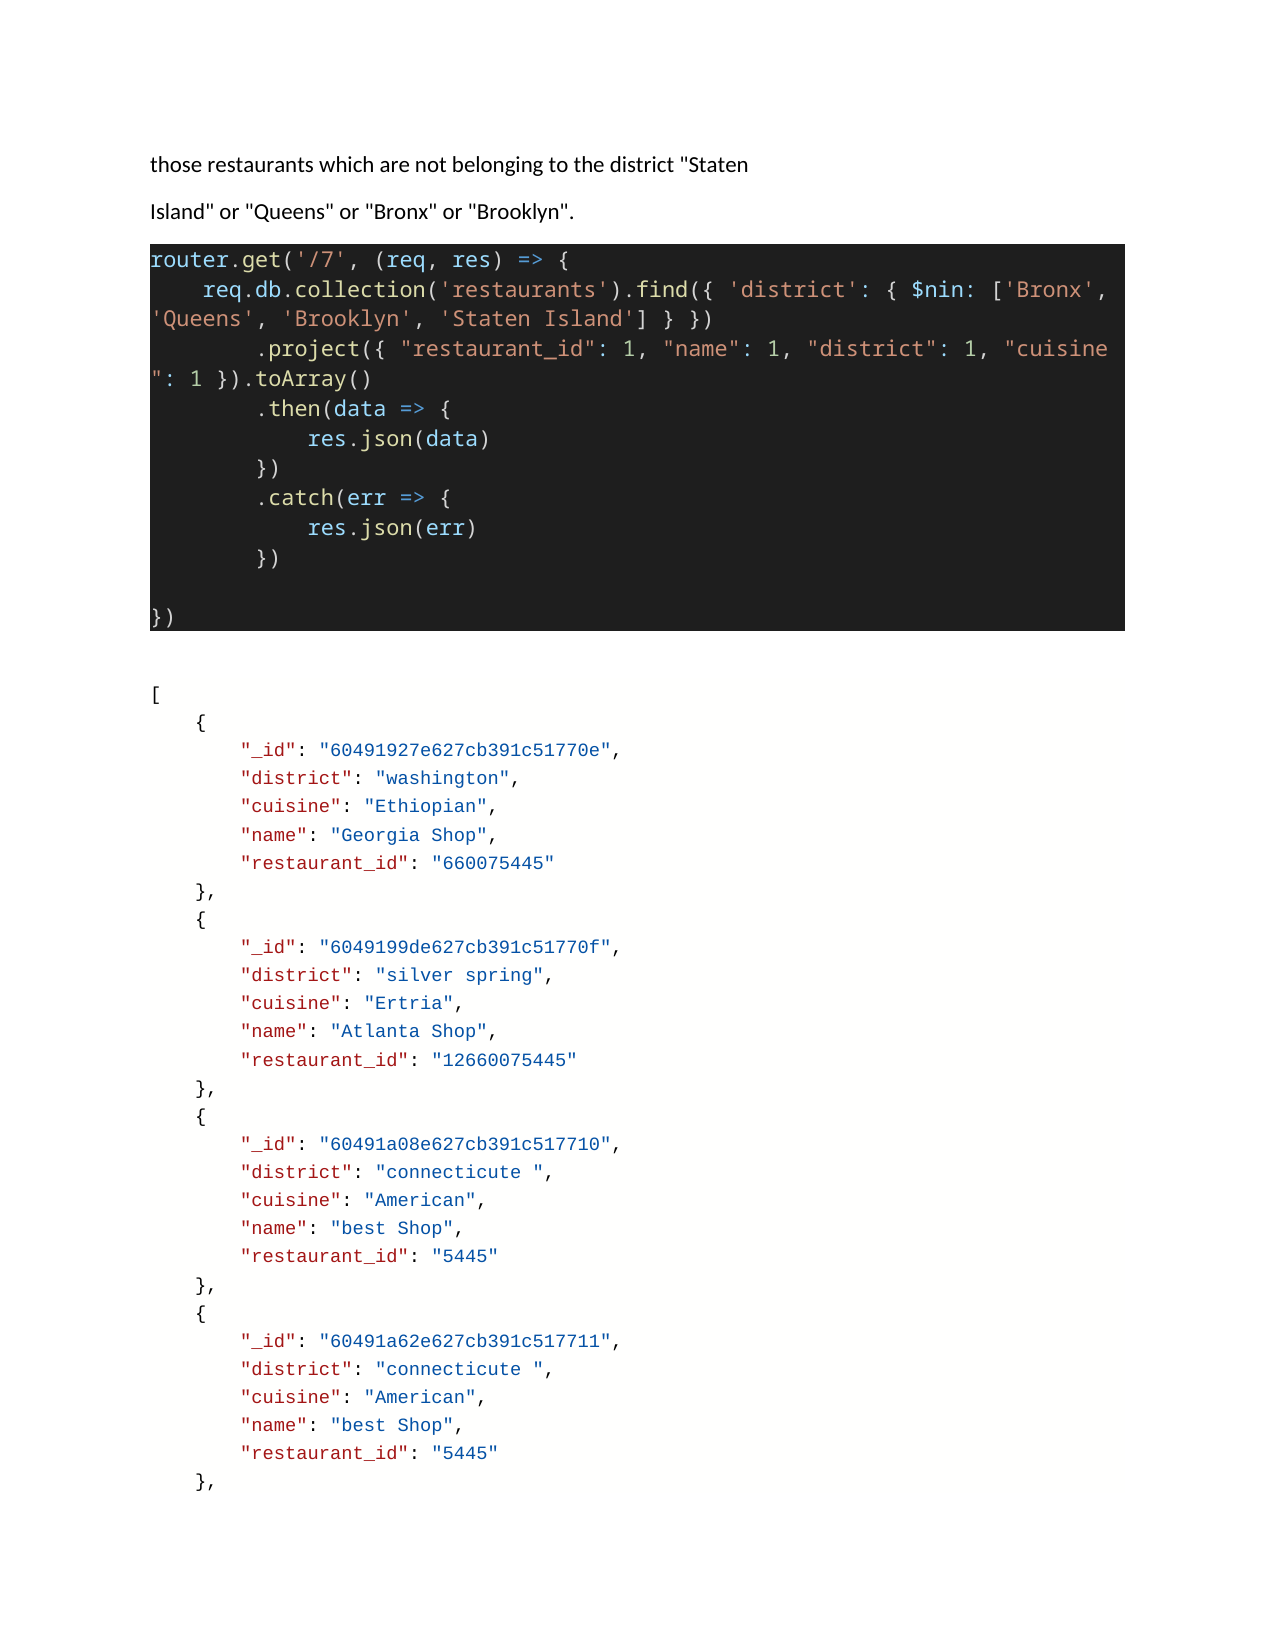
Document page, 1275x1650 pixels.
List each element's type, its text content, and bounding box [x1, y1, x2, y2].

text "_id": "60491a62e627cb391c517711", [150, 1325, 1125, 1353]
text [ [150, 678, 1125, 706]
text { [150, 903, 1125, 931]
text "cuisine": "American", [150, 1184, 1125, 1212]
text those restaurants which are not belonging to the district "Staten [150, 150, 1125, 178]
text "restaurant_id": "5445" [150, 1240, 1125, 1268]
text .then(data => { [150, 393, 1125, 422]
text }, [150, 1268, 1125, 1297]
text }, [150, 1465, 1125, 1493]
text }) [150, 601, 1125, 631]
text "name": "best Shop", [150, 1409, 1125, 1437]
text "cuisine": "American", [150, 1381, 1125, 1409]
text "restaurant_id": "12660075445" [150, 1043, 1125, 1072]
text router.get('/7', (req, res) => { [150, 244, 1125, 273]
text { [150, 706, 1125, 734]
text { [150, 1297, 1125, 1325]
text "district": "connecticute ", [150, 1156, 1125, 1184]
text }) [150, 452, 1125, 482]
text Island" or "Queens" or "Bronx" or "Brooklyn". [150, 197, 1125, 225]
text res.json(err) [150, 512, 1125, 542]
text "name": "best Shop", [150, 1212, 1125, 1240]
text req.db.collection('restaurants').find({ 'district': { $nin: ['Bronx', 'Queens', 'Brooklyn', 'Staten Island'] } }) [150, 273, 1125, 333]
text }, [150, 875, 1125, 903]
text { [150, 1100, 1125, 1128]
text }, [150, 1072, 1125, 1100]
text "cuisine": "Ertria", [150, 987, 1125, 1015]
text res.json(data) [150, 422, 1125, 452]
text .catch(err => { [150, 482, 1125, 512]
text "restaurant_id": "5445" [150, 1437, 1125, 1465]
text "name": "Atlanta Shop", [150, 1015, 1125, 1043]
text .project({ "restaurant_id": 1, "name": 1, "district": 1, "cuisine": 1 }).toArray() [150, 333, 1125, 393]
text "cuisine": "Ethiopian", [150, 790, 1125, 818]
text "district": "connecticute ", [150, 1353, 1125, 1381]
text "_id": "6049199de627cb391c51770f", [150, 931, 1125, 959]
text "restaurant_id": "660075445" [150, 847, 1125, 875]
text }) [150, 542, 1125, 571]
text "_id": "60491927e627cb391c51770e", [150, 734, 1125, 762]
text "name": "Georgia Shop", [150, 818, 1125, 847]
text "_id": "60491a08e627cb391c517710", [150, 1128, 1125, 1156]
text "district": "silver spring", [150, 959, 1125, 987]
text "district": "washington", [150, 762, 1125, 790]
